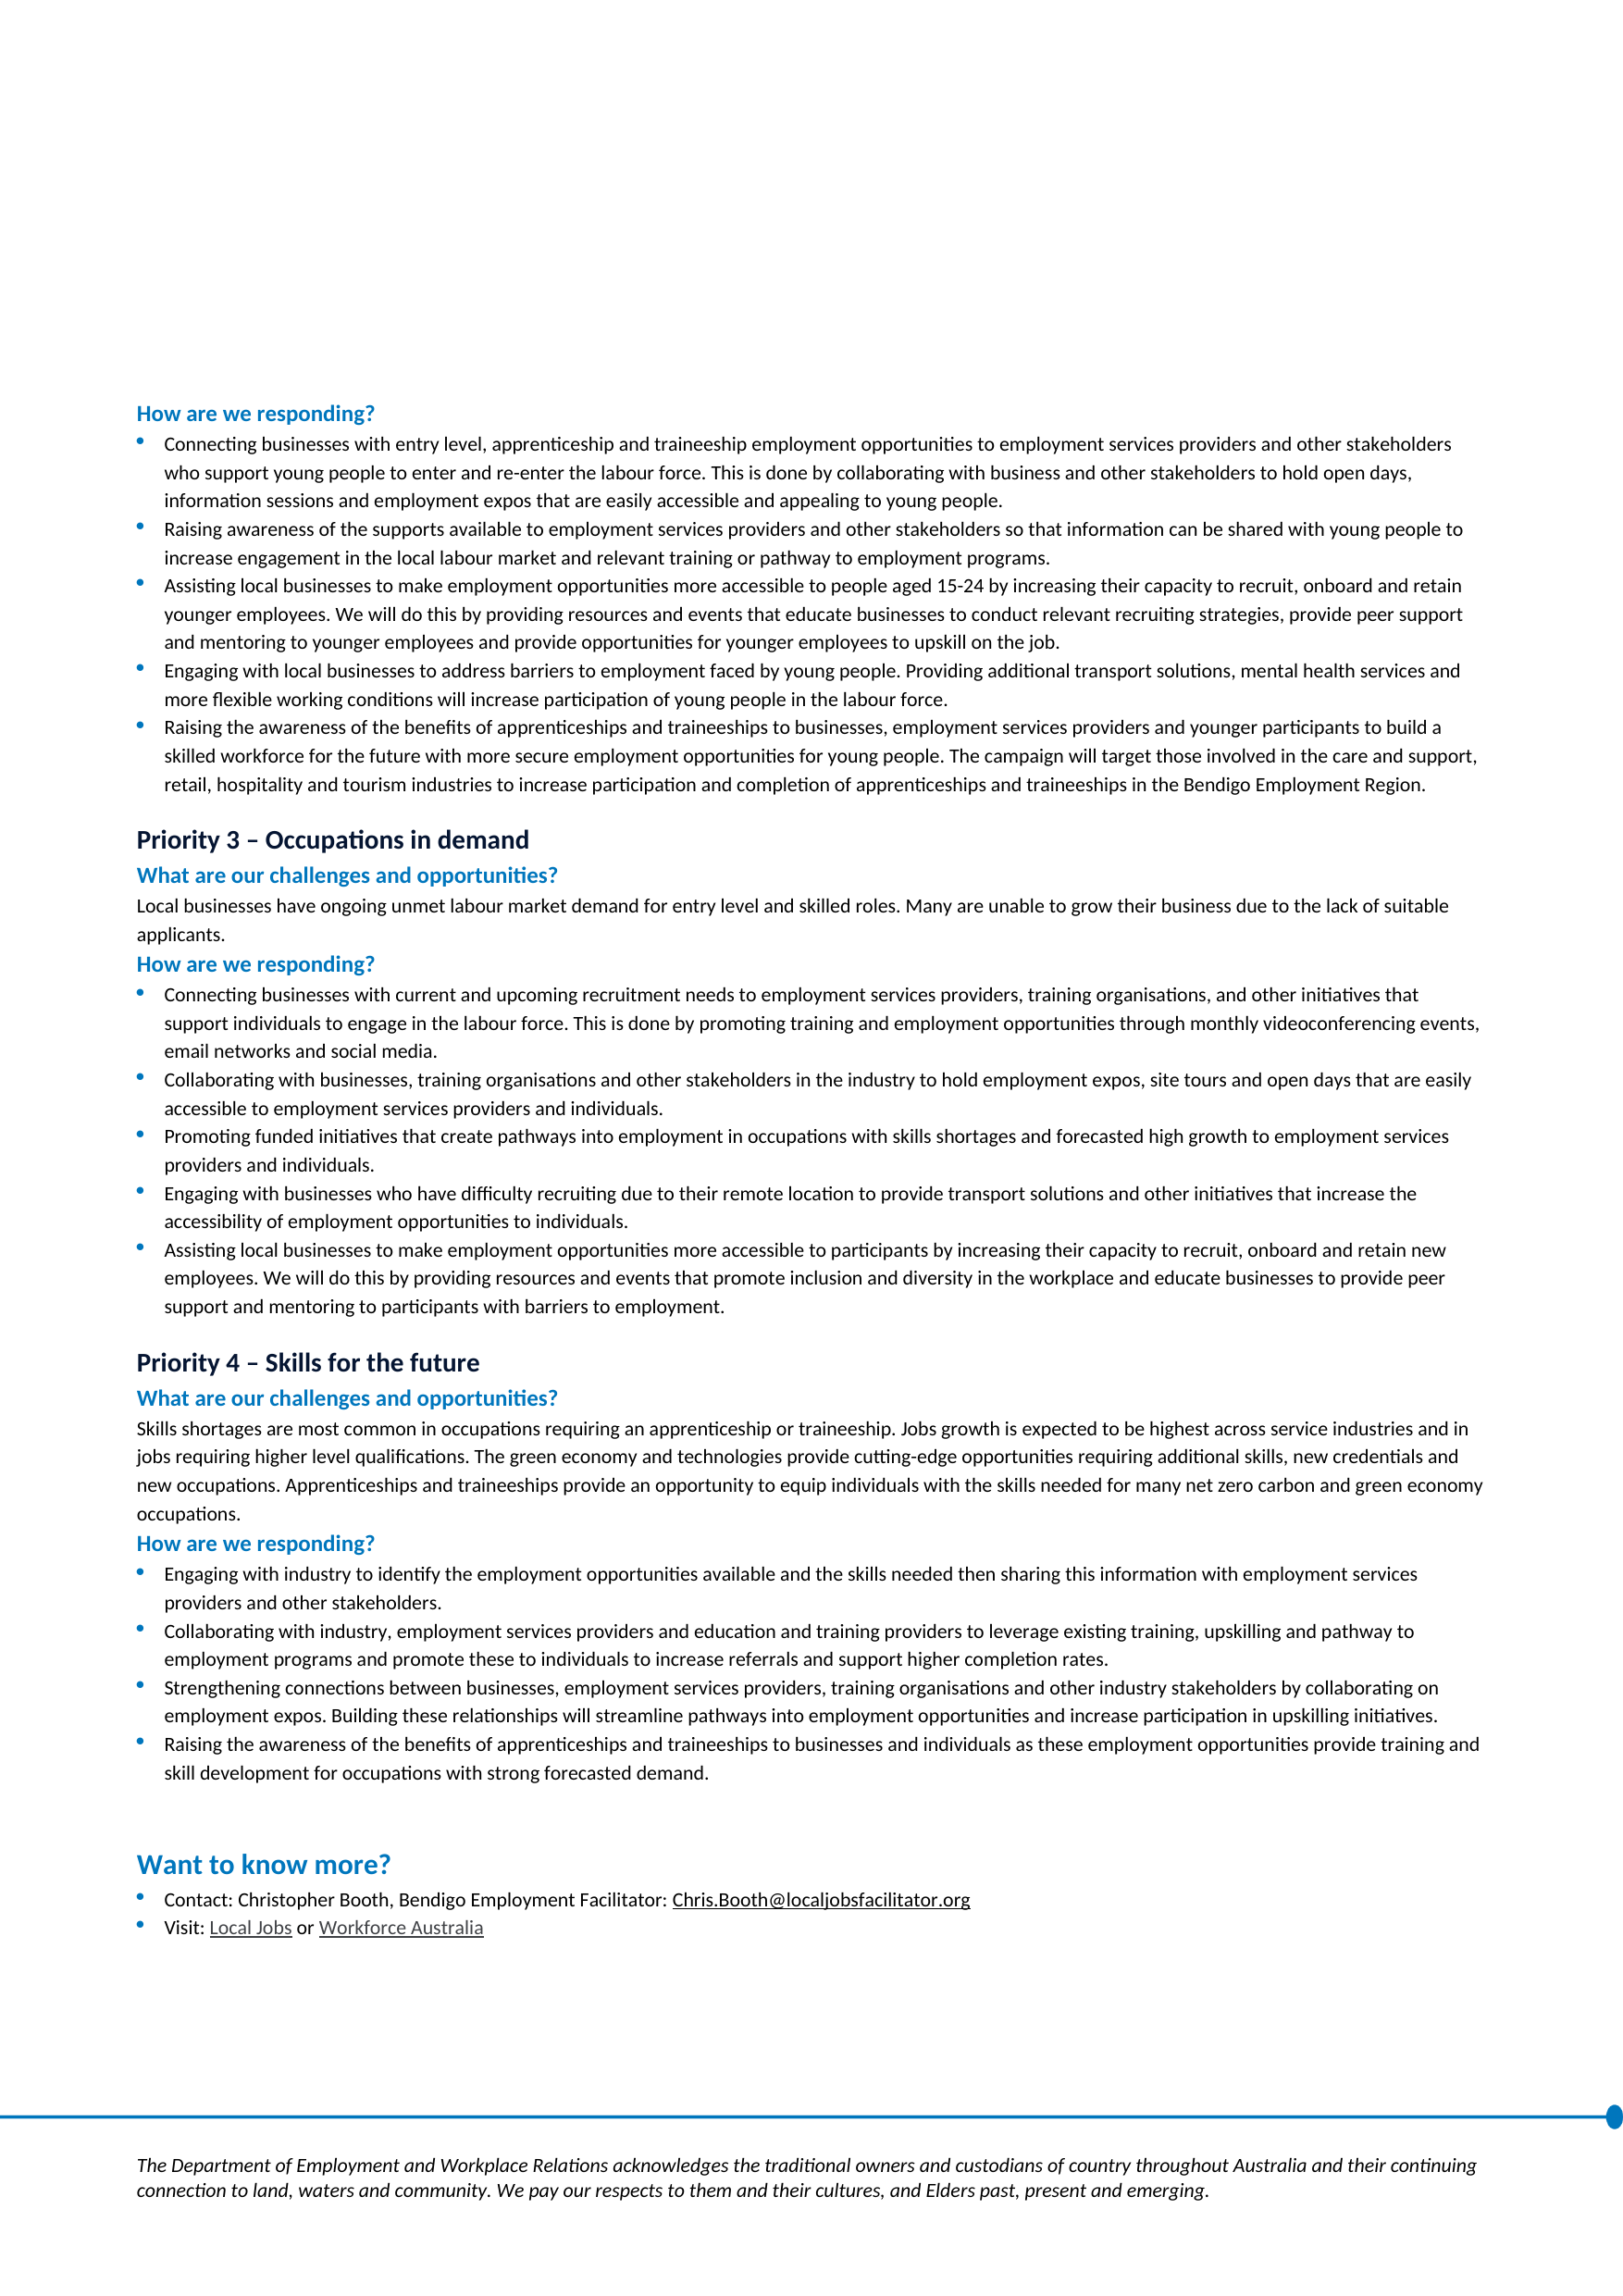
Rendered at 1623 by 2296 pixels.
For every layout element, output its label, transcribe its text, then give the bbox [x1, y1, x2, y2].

list Raising awareness of the supports available to employment services providers and other stakeholders so that information can be shared with young people to increase engagement in the local labour market and relevant training or pathway to employment programs. [137, 516, 1486, 569]
list Connecting businesses with current and upcoming recruitment needs to employment services providers, training organisations, and other initiatives that support individuals to engage in the labour force. This is done by promoting training and employment opportunities through monthly videoconferencing events, email networks and social media. [137, 982, 1486, 1063]
list Collaborating with businesses, training organisations and other stakeholders in the industry to hold employment expos, site tours and open days that are easily accessible to employment services providers and individuals. [137, 1067, 1486, 1121]
subtitle Skills shortages are most common in occupations requiring an apprenticeship or traineeship. Jobs growth is expected to be highest across service industries and in jobs requiring higher level qualifications. The green economy and technologies provide cutting-edge opportunities requiring additional skills, new credentials and new occupations. Apprenticeships and traineeships provide an opportunity to equip individuals with the skills needed for many net zero carbon and green economy occupations. [137, 1416, 1486, 1525]
subtitle What are our challenges and opportunities? [137, 1384, 1486, 1411]
list Visit: Local Jobs or Workforce Australia [137, 1915, 1486, 1940]
subtitle Priority 3 – Occupations in demand [137, 823, 1486, 856]
list Connecting businesses with entry level, apprenticeship and traineeship employment opportunities to employment services providers and other stakeholders who support young people to enter and re-enter the labour force. This is done by collaborating with business and other stakeholders to hold open days, information sessions and employment expos that are easily accessible and appealing to young people. [137, 431, 1486, 513]
text Local businesses have ongoing unmet labour market demand for entry level and skilled roles. Many are unable to grow their business due to the lack of suitable applicants. [137, 893, 1486, 946]
picture [0, 2104, 1623, 2129]
list Assisting local businesses to make employment opportunities more accessible to people aged 15-24 by increasing their capacity to recruit, onboard and retain younger employees. We will do this by providing resources and events that educate businesses to conduct relevant recruiting strategies, provide peer support and mentoring to younger employees and provide opportunities for younger employees to upskill on the job. [137, 573, 1486, 654]
list Assisting local businesses to make employment opportunities more accessible to participants by increasing their capacity to recruit, onboard and retain new employees. We will do this by providing resources and events that promote inclusion and diversity in the workplace and educate businesses to provide peer support and mentoring to participants with barriers to employment. [137, 1237, 1486, 1319]
subtitle Priority 4 – Skills for the future [137, 1346, 1486, 1378]
list Raising the awareness of the benefits of apprenticeships and traineeships to businesses, employment services providers and younger participants to build a skilled workforce for the future with more secure employment opportunities for young people. The campaign will target those involved in the care and support, retail, hospitality and tourism industries to increase participation and completion of apprenticeships and traineeships in the Bendigo Employment Region. [137, 714, 1486, 796]
list Collaborating with industry, employment services providers and education and training providers to leverage existing training, upskilling and pathway to employment programs and promote these to individuals to increase referrals and support higher completion rates. [137, 1619, 1486, 1671]
subtitle How are we responding? [137, 1529, 1486, 1558]
list Engaging with industry to identify the employment opportunities available and the skills needed then sharing this information with employment services providers and other stakeholders. [137, 1561, 1486, 1615]
list Engaging with local businesses to address barriers to employment faced by young people. Providing additional transport solutions, mental health services and more flexible working conditions will increase participation of young people in the labour force. [137, 658, 1486, 711]
list Contact: Christopher Booth, Bendigo Employment Facilitator: Chris.Booth@localjobsfacilitator.org [137, 1887, 1486, 1911]
list Strengthening connections between businesses, employment services providers, training organisations and other industry stakeholders by collaborating on employment expos. Building these relationships will streamline pathways into employment opportunities and increase participation in upskilling initiatives. [137, 1675, 1486, 1728]
list Raising the awareness of the benefits of apprenticeships and traineeships to businesses and individuals as these employment opportunities provide training and skill development for occupations with strong forecasted demand. [137, 1731, 1486, 1784]
list Promoting funded initiatives that create pathways into employment in occupations with skills shortages and forecasted high growth to employment services providers and individuals. [137, 1123, 1486, 1177]
subtitle How are we responding? [137, 949, 1486, 978]
subtitle What are our challenges and opportunities? [137, 861, 1486, 889]
list Engaging with businesses who have difficulty recruiting due to their remote location to provide transport solutions and other initiatives that increase the accessibility of employment opportunities to individuals. [137, 1181, 1486, 1234]
subtitle Want to know more? [137, 1846, 1486, 1881]
subtitle How are we responding? [137, 399, 1486, 428]
